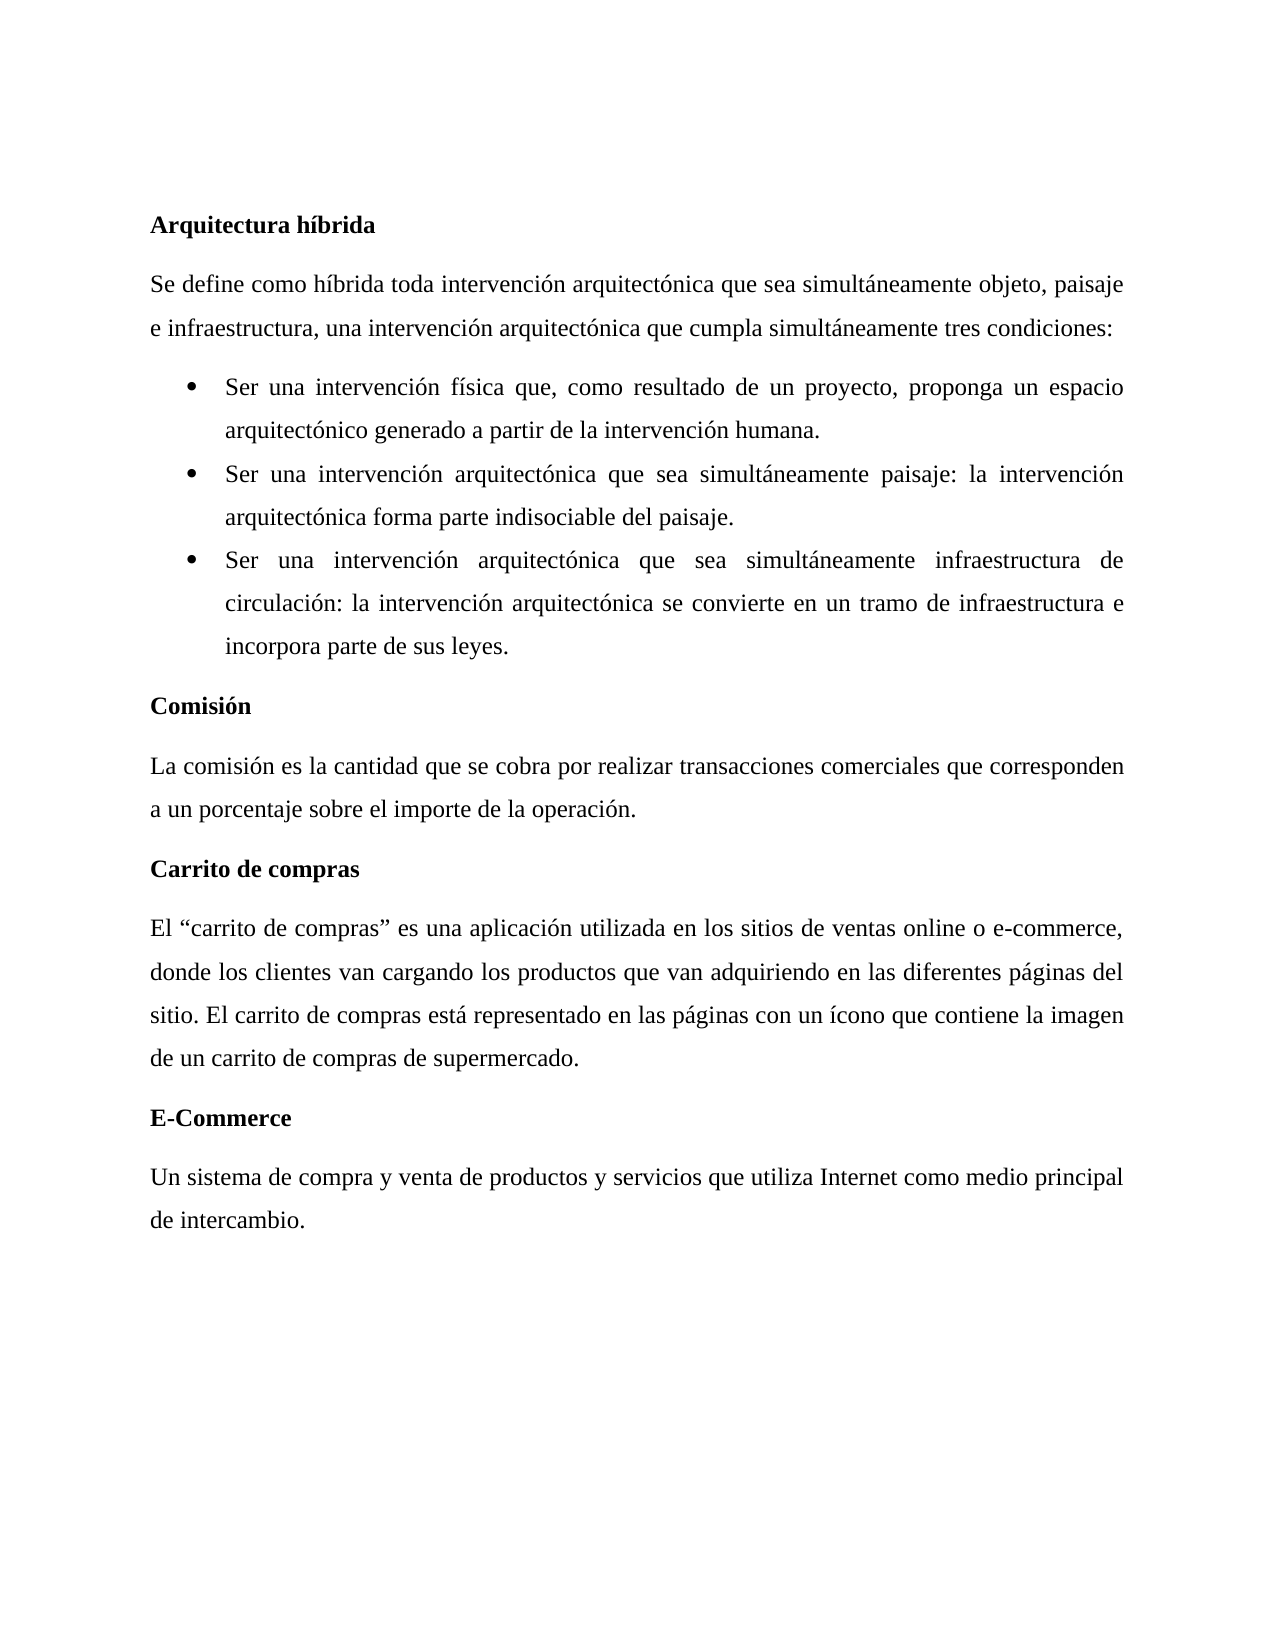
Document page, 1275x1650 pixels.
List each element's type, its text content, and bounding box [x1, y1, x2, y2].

list Ser una intervención física que, como resultado de un proyecto, proponga un espacio arquitectónico generado a partir de la intervención humana. [187, 372, 1125, 444]
text Comisión [150, 691, 1125, 720]
text Carrito de compras [150, 854, 1125, 882]
text Arquitectura híbrida [150, 210, 1125, 238]
text E-Commerce [150, 1103, 1125, 1131]
text Un sistema de compra y venta de productos y servicios que utiliza Internet como medio principal de intercambio. [150, 1162, 1125, 1234]
text Se define como híbrida toda intervención arquitectónica que sea simultáneamente objeto, paisaje e infraestructura, una intervención arquitectónica que cumpla simultáneamente tres condiciones: [150, 269, 1125, 341]
text La comisión es la cantidad que se cobra por realizar transacciones comerciales que corresponden a un porcentaje sobre el importe de la operación. [150, 751, 1125, 823]
list Ser una intervención arquitectónica que sea simultáneamente paisaje: la intervención arquitectónica forma parte indisociable del paisaje. [187, 459, 1125, 531]
list Ser una intervención arquitectónica que sea simultáneamente infraestructura de circulación: la intervención arquitectónica se convierte en un tramo de infraestructura e incorpora parte de sus leyes. [187, 545, 1125, 660]
text El “carrito de compras” es una aplicación utilizada en los sitios de ventas online o e-commerce, donde los clientes van cargando los productos que van adquiriendo en las diferentes páginas del sitio. El carrito de compras está representado en las páginas con un ícono que contiene la imagen de un carrito de compras de supermercado. [150, 913, 1125, 1072]
